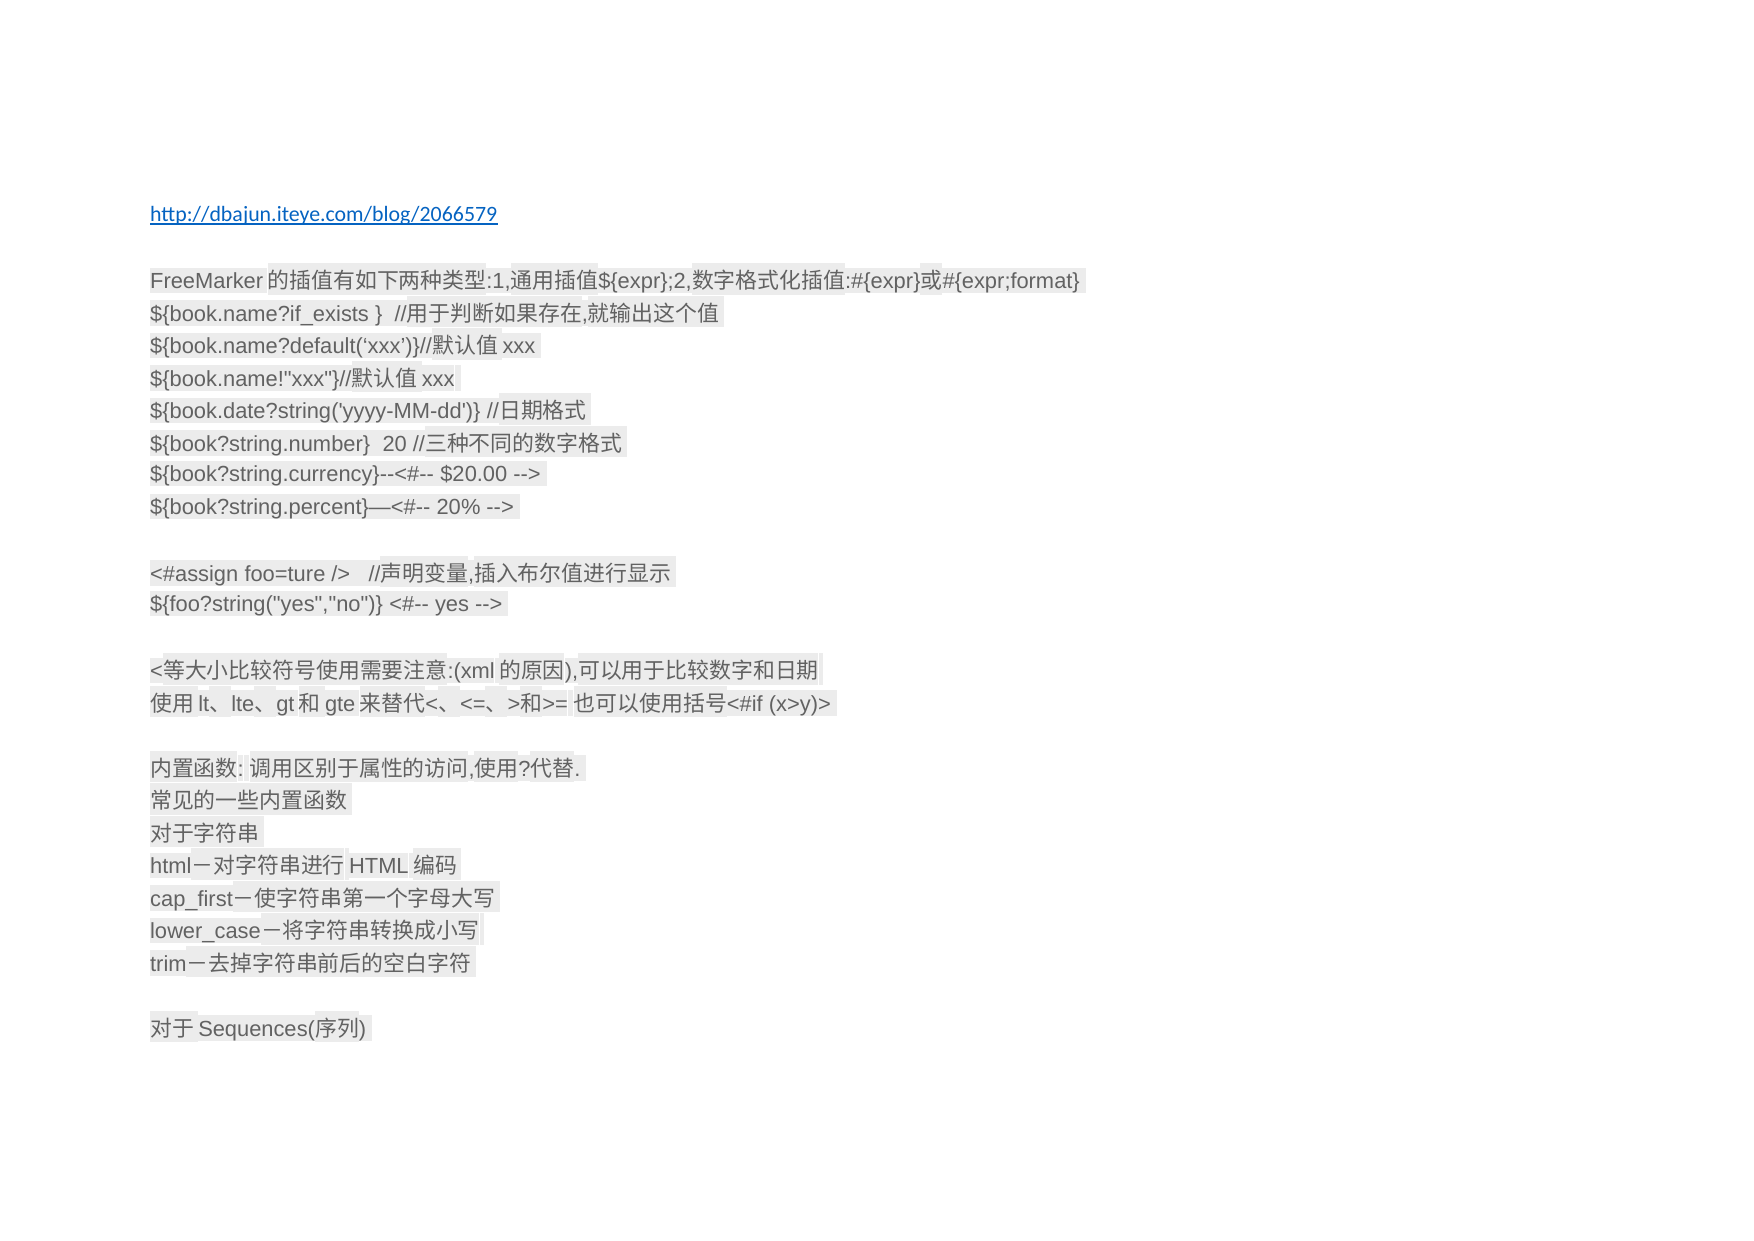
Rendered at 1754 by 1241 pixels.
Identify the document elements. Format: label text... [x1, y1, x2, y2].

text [150, 263, 1604, 1043]
text http://dbajun.iteye.com/blog/2066579 [150, 198, 1604, 230]
